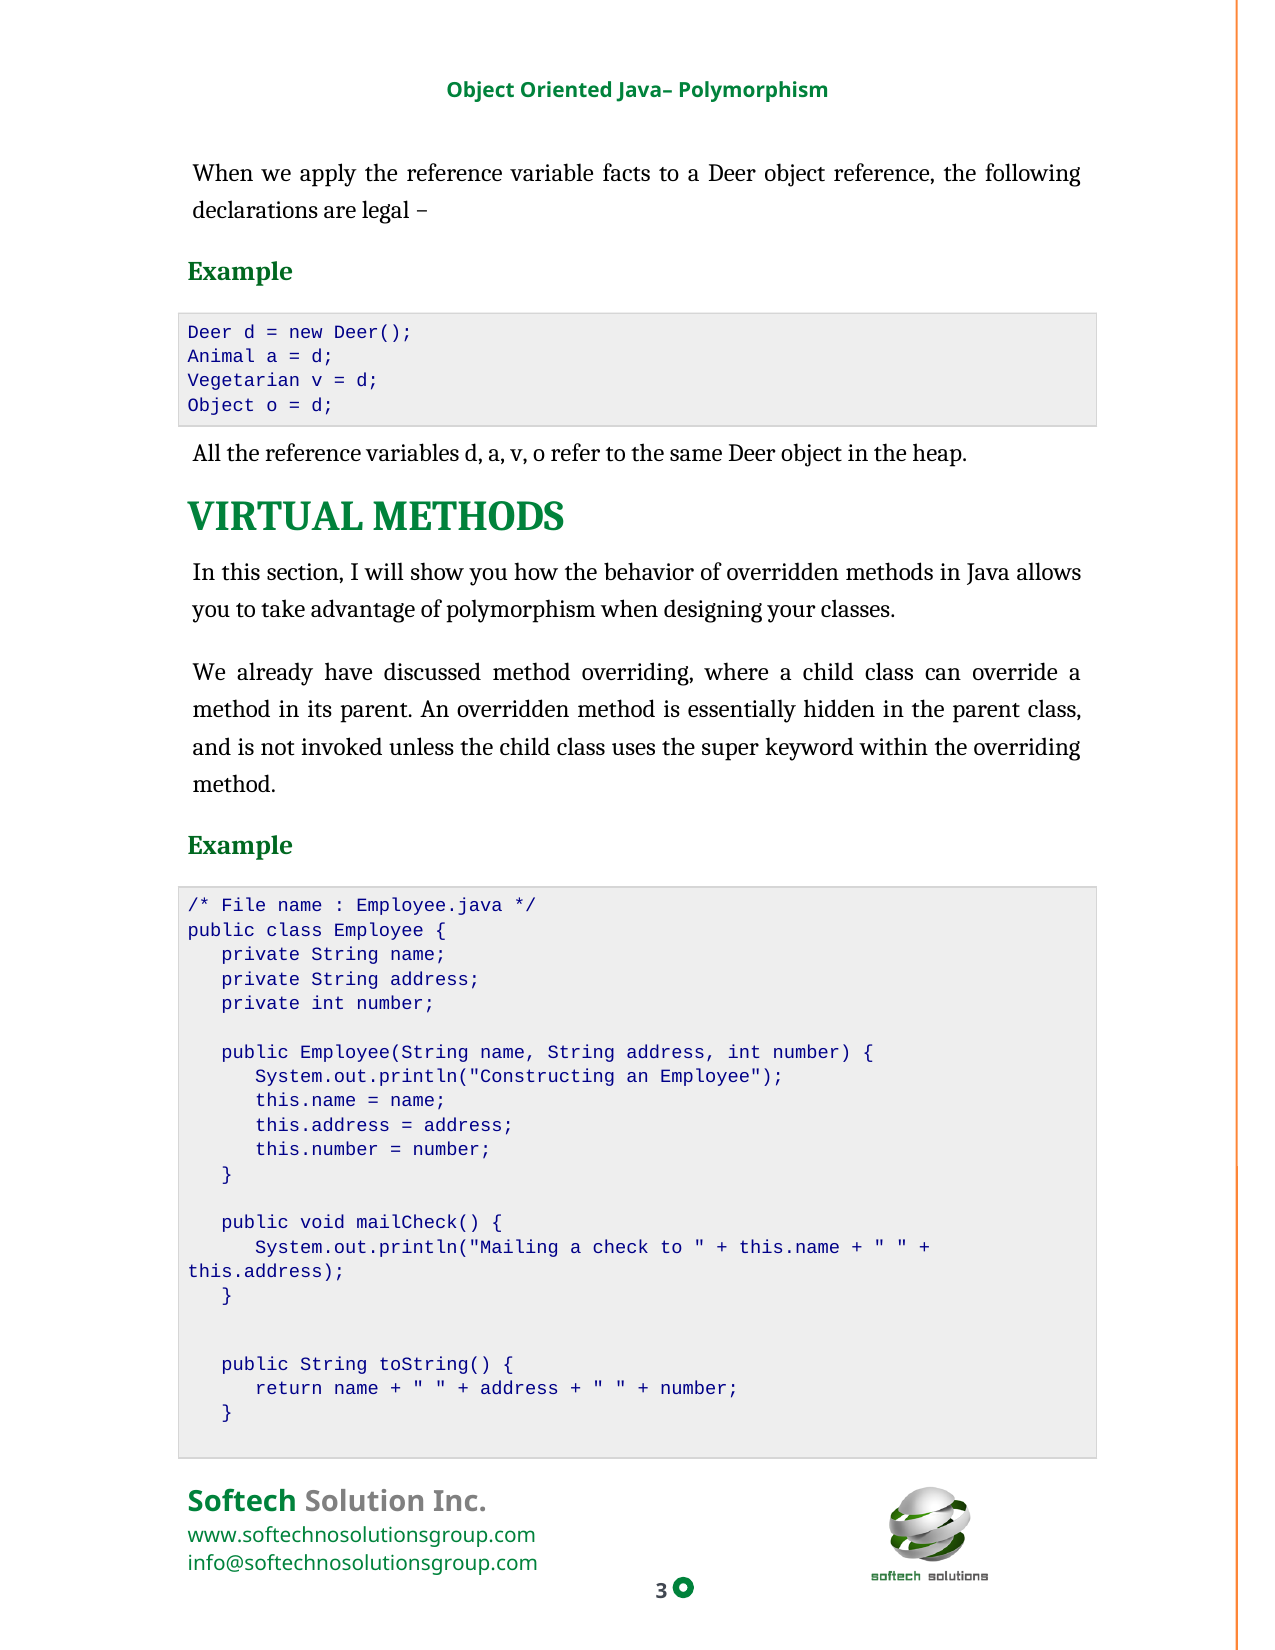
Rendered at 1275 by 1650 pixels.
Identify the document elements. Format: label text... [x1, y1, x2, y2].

text this.name = name; [179, 1081, 1096, 1106]
text Example [187, 824, 1082, 861]
text Deer d = new Deer(); [179, 314, 1096, 337]
text Animal a = d; [179, 337, 1096, 361]
text public String toString() { [179, 1345, 1096, 1369]
text Vegetarian v = d; [179, 361, 1096, 386]
text } [179, 1393, 1096, 1418]
picture [840, 1477, 1014, 1604]
text System.out.println("Constructing an Employee"); [179, 1057, 1096, 1081]
text When we apply the reference variable facts to a Deer object reference, the following declarations are legal − [192, 150, 1082, 225]
text private String name; [179, 935, 1096, 959]
text public void mailCheck() { [179, 1203, 1096, 1227]
text this.number = number; [179, 1130, 1096, 1154]
text public class Employee { [179, 911, 1096, 935]
text this.address = address; [179, 1106, 1096, 1130]
text private int number; [179, 984, 1096, 1008]
text } [179, 1276, 1096, 1301]
text In this section, I will show you how the behavior of overridden methods in Java allows you to take advantage of polymorphism when designing your classes. [192, 549, 1082, 624]
text All the reference variables d, a, v, o refer to the same Deer object in the heap. [192, 430, 1082, 467]
text private String address; [179, 959, 1096, 984]
text Object o = d; [179, 386, 1096, 425]
subtitle VIRTUAL METHODS [187, 492, 1087, 541]
text Example [187, 250, 1082, 287]
text } [179, 1154, 1096, 1179]
text return name + " " + address + " " + number; [179, 1369, 1096, 1393]
text We already have discussed method overriding, where a child class can override a method in its parent. An overridden method is essentially hidden in the parent class, and is not invoked unless the child class uses the super keyword within the overriding method. [192, 649, 1082, 799]
text System.out.println("Mailing a check to " + this.name + " " + this.address); [179, 1227, 1096, 1276]
text public Employee(String name, String address, int number) { [179, 1032, 1096, 1057]
text /* File name : Employee.java */ [179, 888, 1096, 911]
